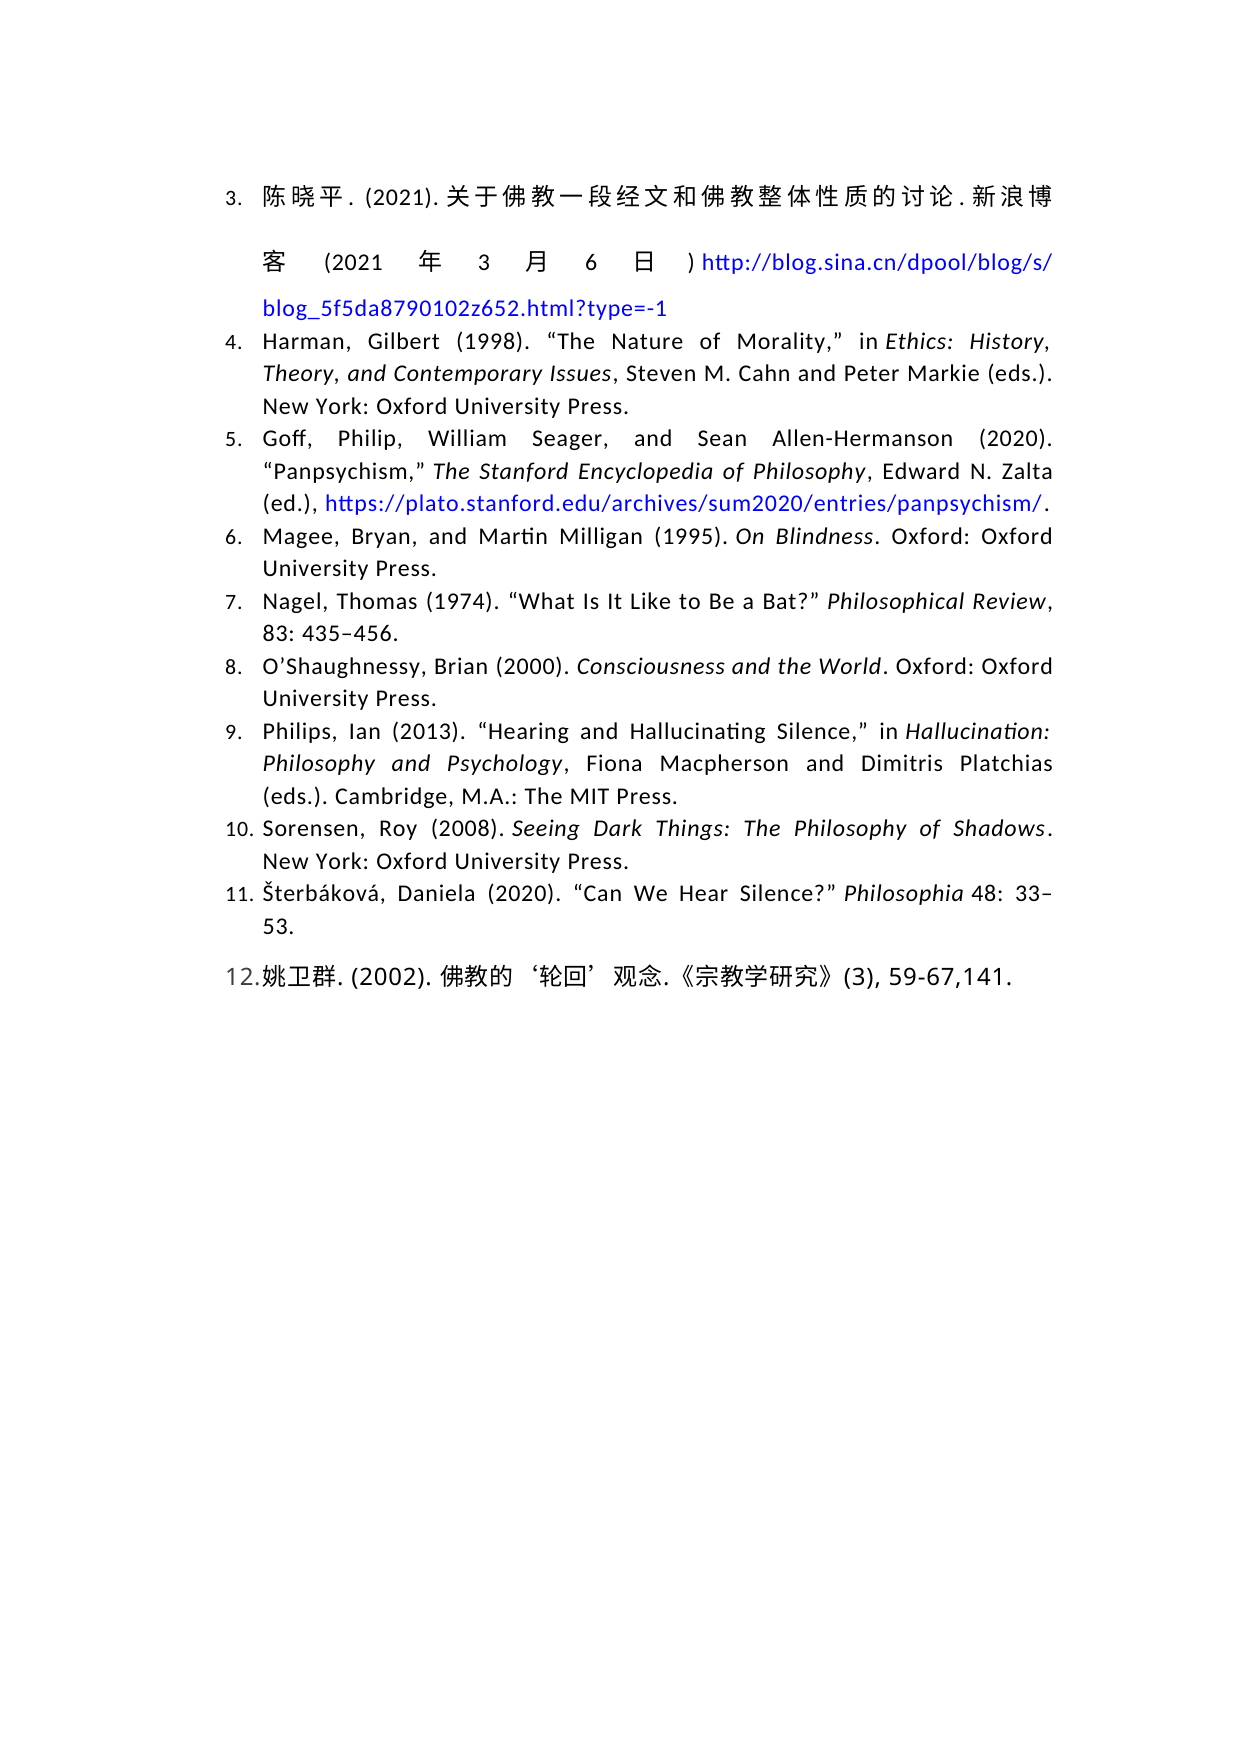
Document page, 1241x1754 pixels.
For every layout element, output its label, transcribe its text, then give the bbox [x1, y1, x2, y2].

list Šterbáková, Daniela (2020). “Can We Hear Silence?” Philosophia 48: 33–53. [225, 877, 1053, 942]
list Magee, Bryan, and Martin Milligan (1995). On Blindness. Oxford: Oxford University Press. [225, 519, 1053, 584]
list Nagel, Thomas (1974). “What Is It Like to Be a Bat?” Philosophical Review, 83: 435–456. [225, 584, 1053, 649]
list O’Shaughnessy, Brian (2000). Consciousness and the World. Oxford: Oxford University Press. [225, 649, 1053, 714]
list Goff, Philip, William Seager, and Sean Allen-Hermanson (2020). “Panpsychism,” The Stanford Encyclopedia of Philosophy, Edward N. Zalta (ed.), https://plato.stanford.edu/archives/sum2020/entries/panpsychism/. [225, 422, 1053, 519]
list 陈晓平. (2021). 关于佛教一段经文和佛教整体性质的讨论. 新浪博客 (2021年3月6日) http://blog.sina.cn/dpool/blog/s/blog_5f5da8790102z652.html?type=-1 [225, 162, 1053, 324]
list Harman, Gilbert (1998). “The Nature of Morality,” in Ethics: History, Theory, and Contemporary Issues, Steven M. Cahn and Peter Markie (eds.). New York: Oxford University Press. [225, 324, 1053, 422]
list Sorensen, Roy (2008). Seeing Dark Things: The Philosophy of Shadows. New York: Oxford University Press. [225, 812, 1053, 877]
list 姚卫群. (2002). 佛教的‘轮回’观念.《宗教学研究》(3), 59-67,141. [225, 942, 1053, 1007]
list Philips, Ian (2013). “Hearing and Hallucinating Silence,” in Hallucination: Philosophy and Psychology, Fiona Macpherson and Dimitris Platchias (eds.). Cambridge, M.A.: The MIT Press. [225, 714, 1053, 812]
